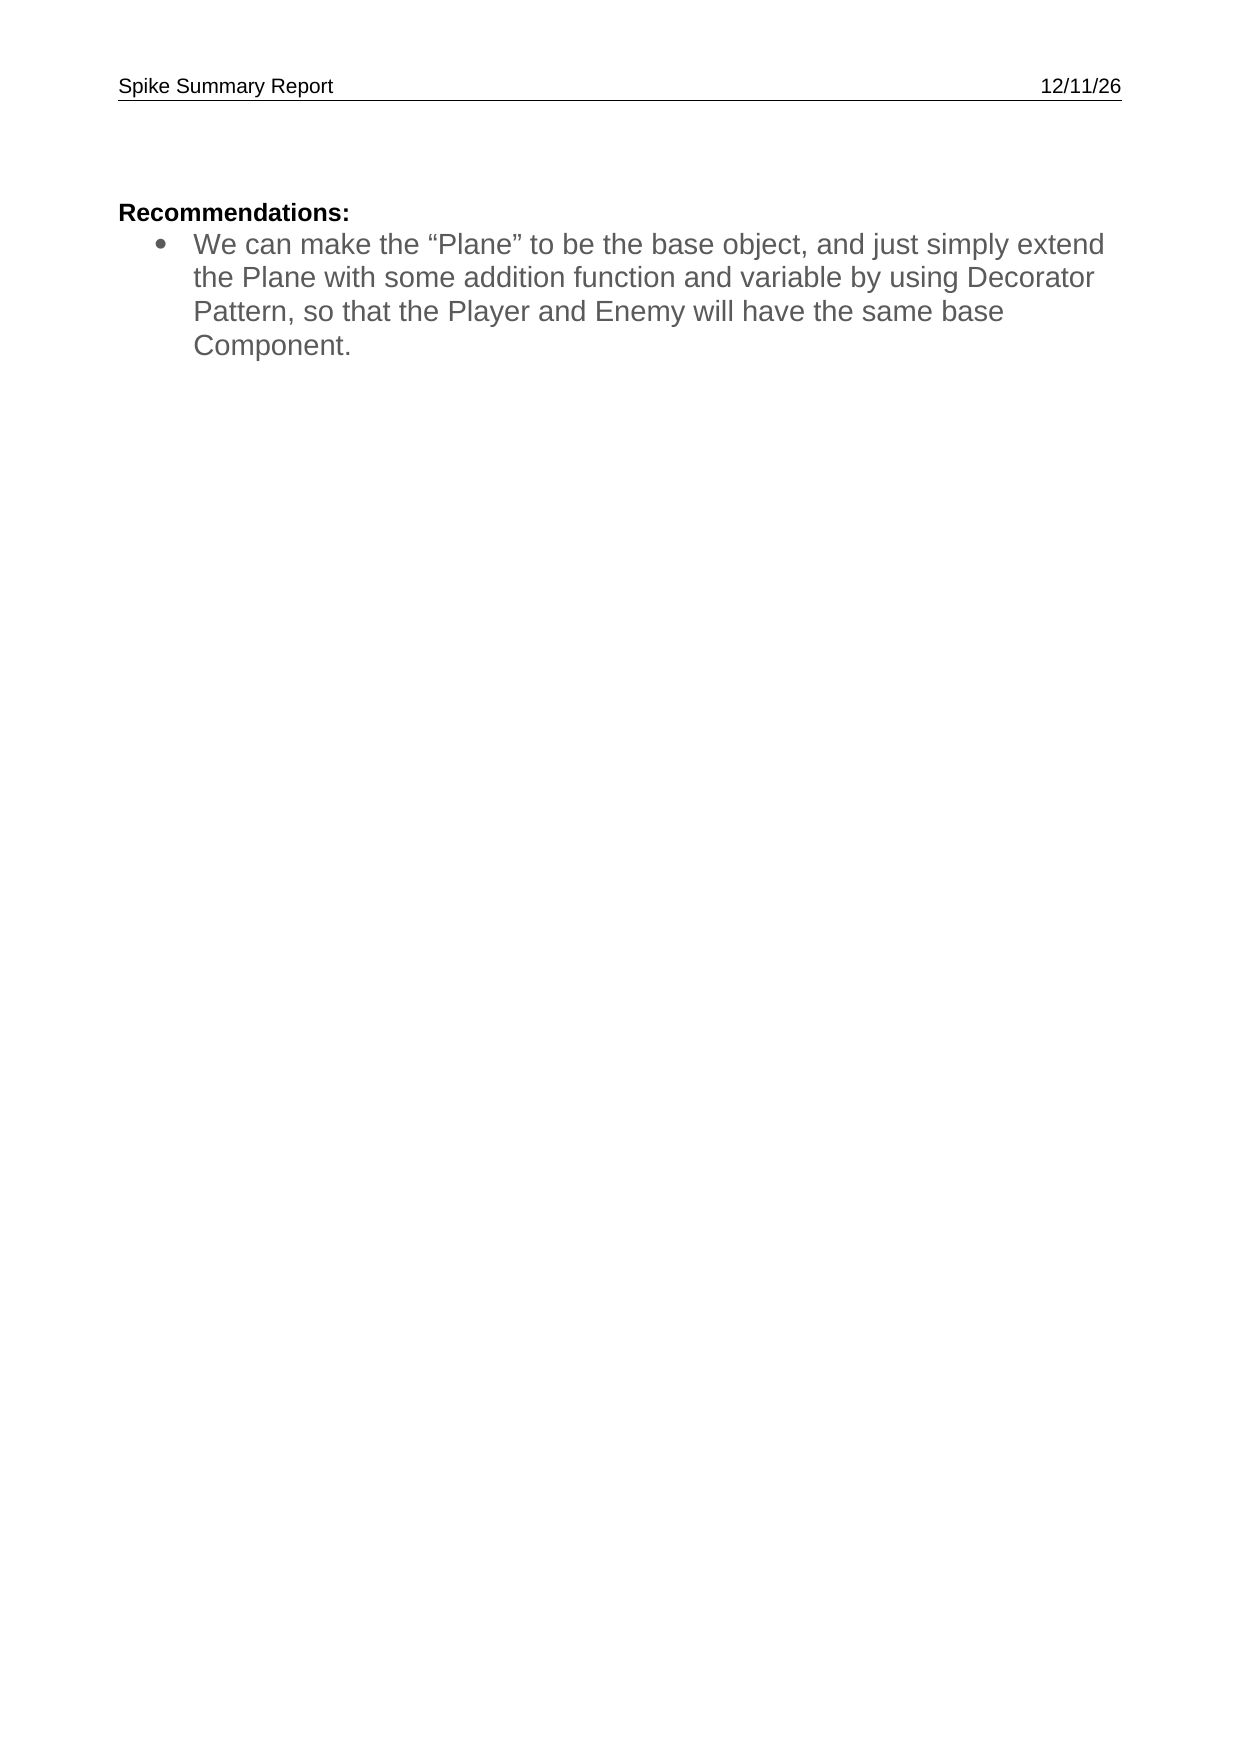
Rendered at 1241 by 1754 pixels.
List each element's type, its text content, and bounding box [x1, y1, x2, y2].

list We can make the “Plane” to be the base object, and just simply extend the Plane with some addition function and variable by using Decorator Pattern, so that the Player and Enemy will have the same base Component. [156, 227, 1122, 361]
text Recommendations: [118, 198, 1122, 227]
